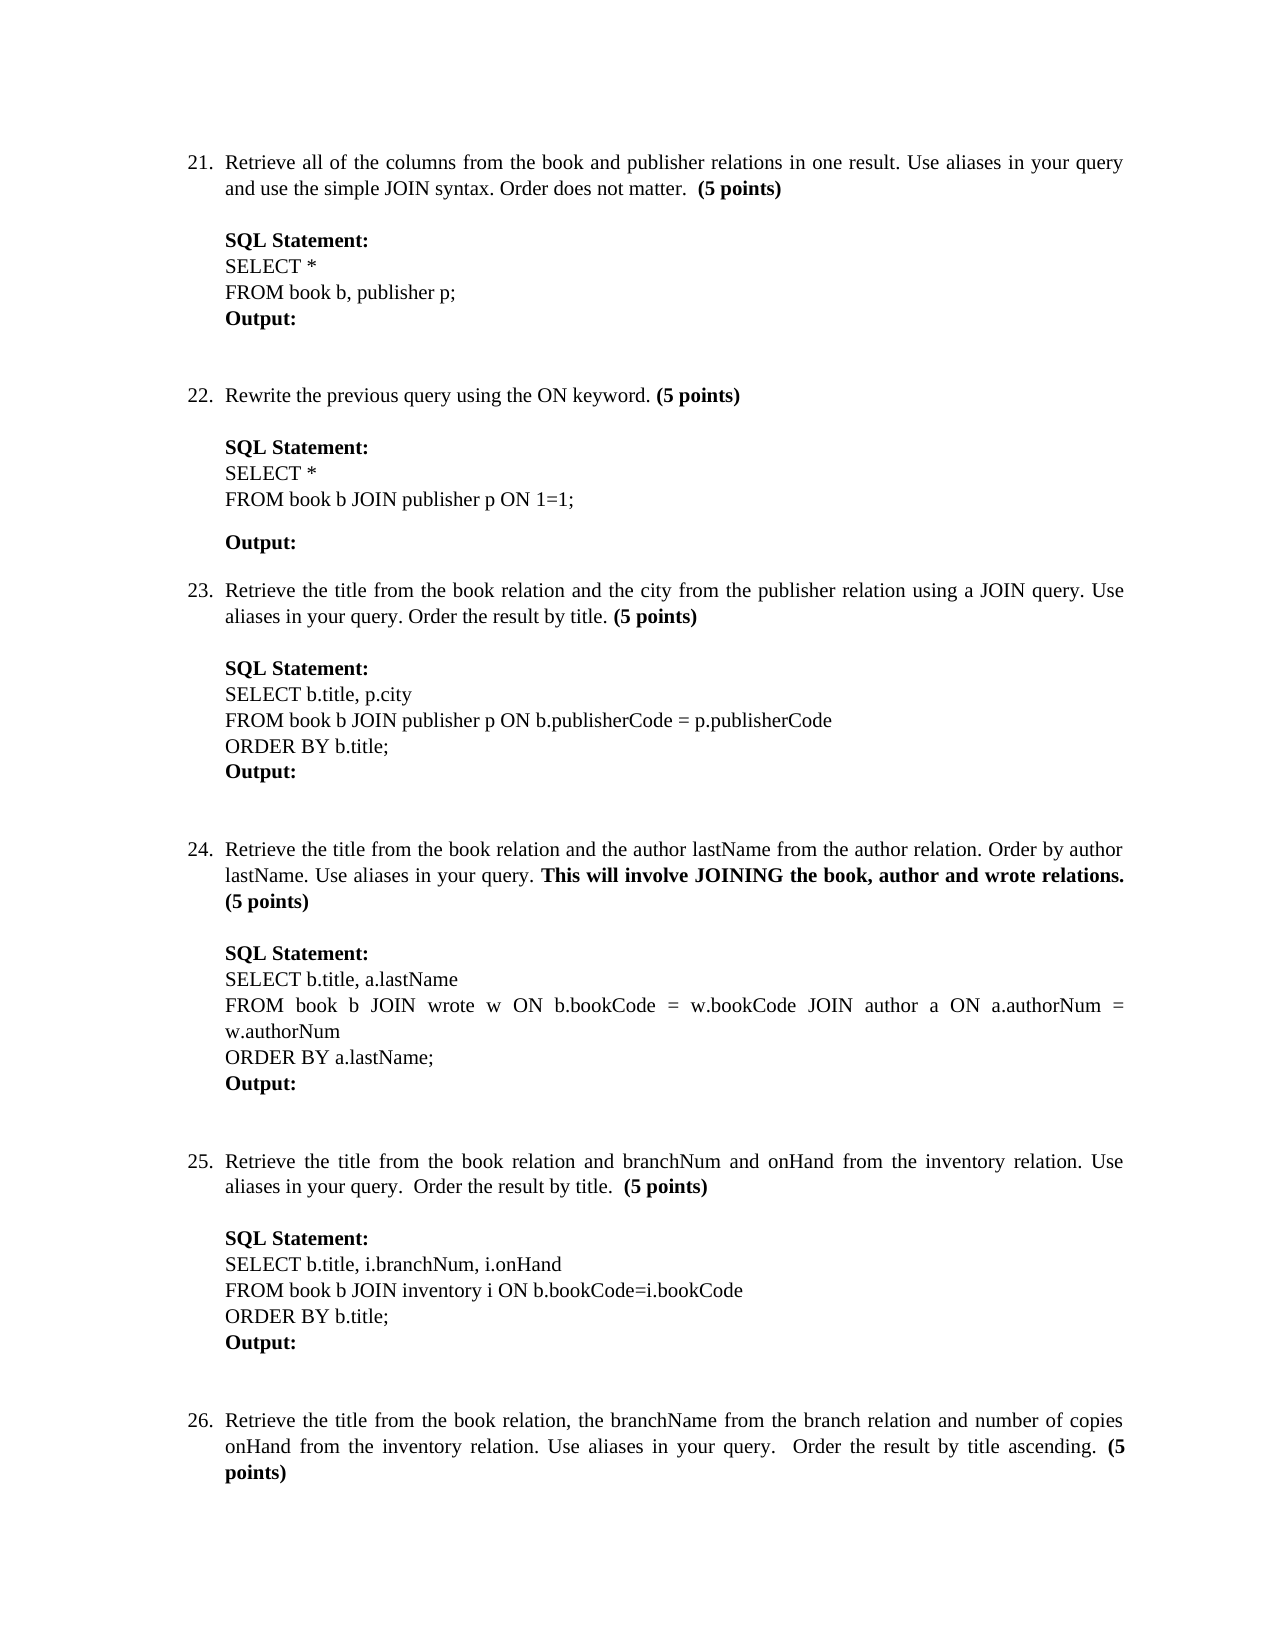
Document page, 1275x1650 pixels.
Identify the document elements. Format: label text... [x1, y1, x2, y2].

list SELECT b.title, p.city [225, 682, 1125, 706]
list FROM book b JOIN wrote w ON b.bookCode = w.bookCode JOIN author a ON a.authorNum = w.authorNum [225, 993, 1125, 1043]
list Rewrite the previous query using the ON keyword. (5 points) [187, 383, 1125, 407]
list SELECT b.title, i.branchNum, i.onHand [225, 1252, 1125, 1276]
list Output: [225, 759, 1125, 783]
list Output: [225, 1071, 1125, 1095]
list ORDER BY a.lastName; [225, 1045, 1125, 1069]
text Output: [150, 530, 1125, 554]
list SQL Statement: [225, 228, 1125, 252]
list Output: [225, 1330, 1125, 1354]
list Retrieve the title from the book relation, the branchName from the branch relation and number of copies onHand from the inventory relation. Use aliases in your query. Order the result by title ascending. (5 points) [187, 1408, 1125, 1484]
list Retrieve all of the columns from the book and publisher relations in one result. Use aliases in your query and use the simple JOIN syntax. Order does not matter. (5 points) [187, 150, 1125, 200]
list Retrieve the title from the book relation and the city from the publisher relation using a JOIN query. Use aliases in your query. Order the result by title. (5 points) [187, 578, 1125, 628]
list Retrieve the title from the book relation and branchNum and onHand from the inventory relation. Use aliases in your query. Order the result by title. (5 points) [187, 1148, 1125, 1198]
list SQL Statement: [225, 435, 1125, 459]
list SQL Statement: [225, 941, 1125, 965]
list SELECT * [225, 461, 1125, 485]
list FROM book b JOIN inventory i ON b.bookCode=i.bookCode [225, 1278, 1125, 1302]
list SELECT * [225, 254, 1125, 278]
list FROM book b JOIN publisher p ON b.publisherCode = p.publisherCode [225, 708, 1125, 732]
list FROM book b, publisher p; [225, 280, 1125, 304]
list SQL Statement: [225, 1226, 1125, 1250]
list FROM book b JOIN publisher p ON 1=1; [225, 487, 1125, 511]
list Retrieve the title from the book relation and the author lastName from the author relation. Order by author lastName. Use aliases in your query. This will involve JOINING the book, author and wrote relations. (5 points) [187, 837, 1125, 913]
list SQL Statement: [225, 656, 1125, 680]
list ORDER BY b.title; [225, 733, 1125, 758]
list ORDER BY b.title; [225, 1304, 1125, 1328]
list Output: [225, 306, 1125, 330]
list SELECT b.title, a.lastName [225, 967, 1125, 991]
